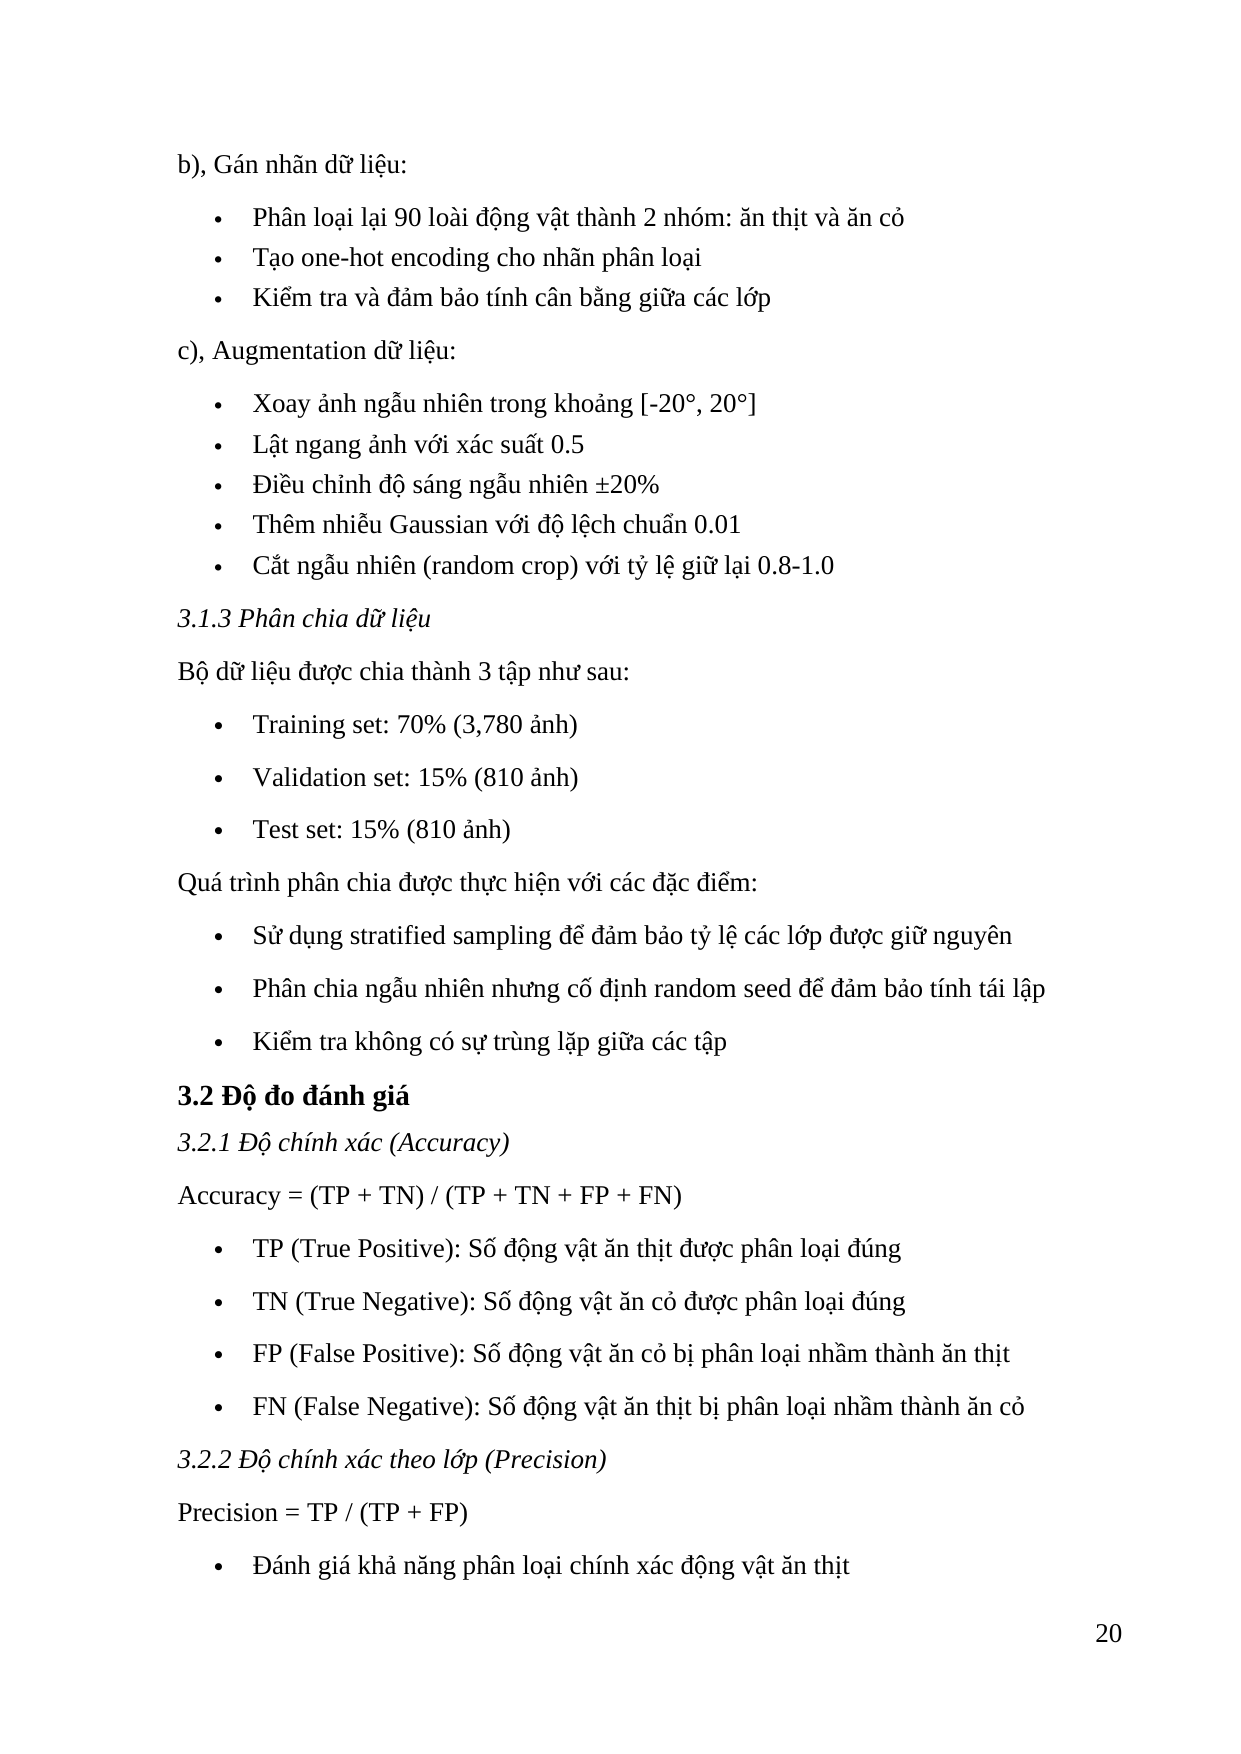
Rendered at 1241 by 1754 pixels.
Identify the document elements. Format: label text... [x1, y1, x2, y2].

list Validation set: 15% (810 ảnh) [215, 761, 1122, 792]
list Phân loại lại 90 loài động vật thành 2 nhóm: ăn thịt và ăn cỏ [215, 201, 1122, 232]
list Lật ngang ảnh với xác suất 0.5 [215, 428, 1122, 459]
text Accuracy = (TP + TN) / (TP + TN + FP + FN) [177, 1179, 1122, 1210]
subtitle 3.2.1 Độ chính xác (Accuracy) [177, 1126, 1122, 1157]
text b), Gán nhãn dữ liệu: [177, 148, 1122, 179]
list Kiểm tra và đảm bảo tính cân bằng giữa các lớp [215, 281, 1122, 313]
subtitle 3.2.2 Độ chính xác theo lớp (Precision) [177, 1443, 1122, 1474]
list Training set: 70% (3,780 ảnh) [215, 708, 1122, 739]
subtitle 3.2 Độ đo đánh giá [177, 1078, 1122, 1112]
text c), Augmentation dữ liệu: [177, 334, 1122, 366]
list Xoay ảnh ngẫu nhiên trong khoảng [-20°, 20°] [215, 387, 1122, 418]
list TN (True Negative): Số động vật ăn cỏ được phân loại đúng [215, 1284, 1122, 1316]
list Đánh giá khả năng phân loại chính xác động vật ăn thịt [215, 1549, 1122, 1580]
text Bộ dữ liệu được chia thành 3 tập như sau: [177, 655, 1122, 686]
list Cắt ngẫu nhiên (random crop) với tỷ lệ giữ lại 0.8-1.0 [215, 549, 1122, 580]
list Sử dụng stratified sampling để đảm bảo tỷ lệ các lớp được giữ nguyên [215, 919, 1122, 951]
list Tạo one-hot encoding cho nhãn phân loại [215, 241, 1122, 272]
list Điều chỉnh độ sáng ngẫu nhiên ±20% [215, 468, 1122, 499]
list FN (False Negative): Số động vật ăn thịt bị phân loại nhầm thành ăn cỏ [215, 1390, 1122, 1422]
list Thêm nhiễu Gaussian với độ lệch chuẩn 0.01 [215, 508, 1122, 540]
list Kiểm tra không có sự trùng lặp giữa các tập [215, 1025, 1122, 1056]
list Test set: 15% (810 ảnh) [215, 813, 1122, 845]
text Precision = TP / (TP + FP) [177, 1496, 1122, 1527]
text Quá trình phân chia được thực hiện với các đặc điểm: [177, 866, 1122, 898]
list FP (False Positive): Số động vật ăn cỏ bị phân loại nhầm thành ăn thịt [215, 1337, 1122, 1369]
subtitle 3.1.3 Phân chia dữ liệu [177, 602, 1122, 633]
list TP (True Positive): Số động vật ăn thịt được phân loại đúng [215, 1232, 1122, 1263]
list Phân chia ngẫu nhiên nhưng cố định random seed để đảm bảo tính tái lập [215, 972, 1122, 1003]
